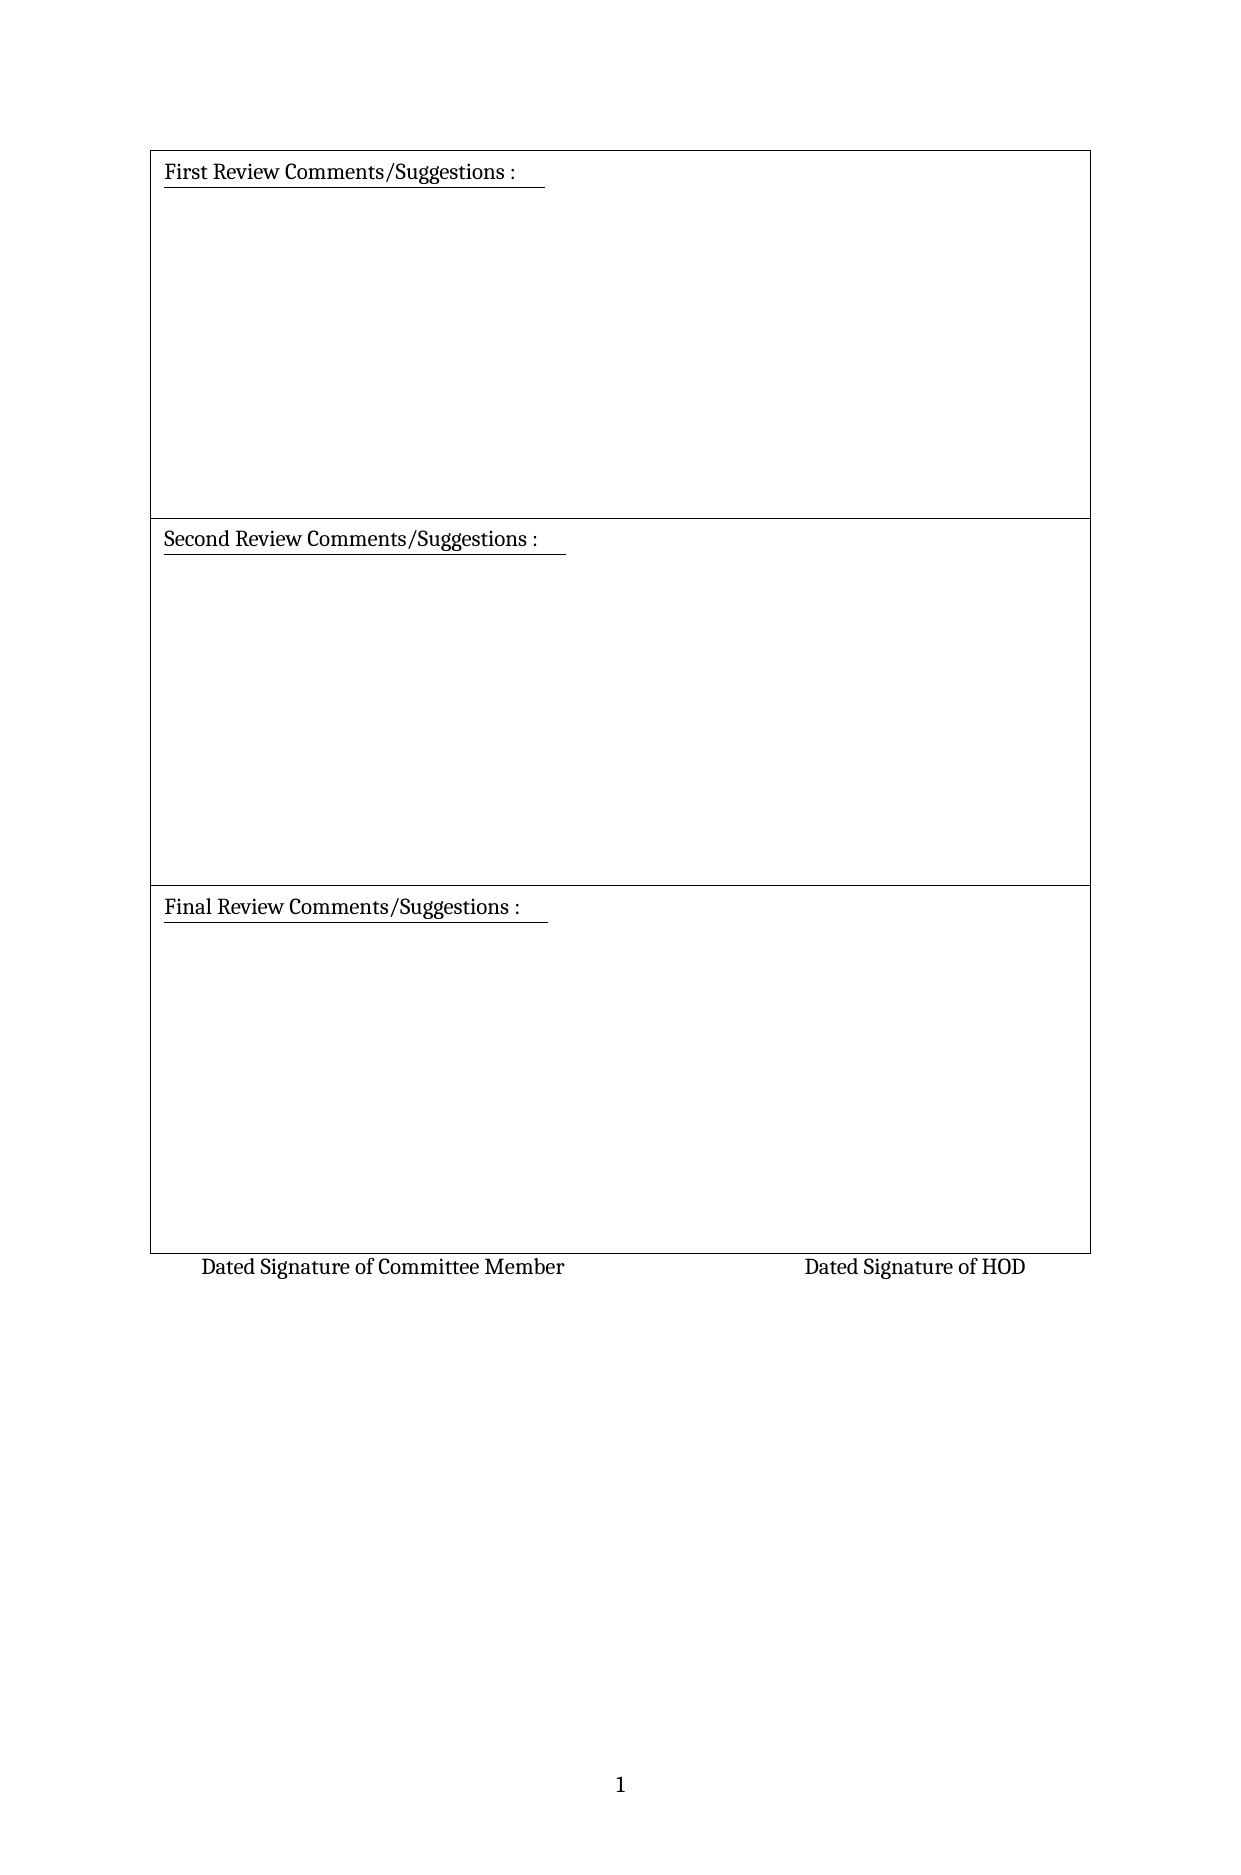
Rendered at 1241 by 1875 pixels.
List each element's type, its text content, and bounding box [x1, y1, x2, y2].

table_cell Second Review Comments/Suggestions : [151, 519, 1090, 885]
table_cell Final Review Comments/Suggestions : [151, 886, 1090, 1253]
text Dated Signature of Committee Member Dated Signature of HOD [150, 1254, 1090, 1280]
table_header First Review Comments/Suggestions : [151, 151, 1090, 518]
